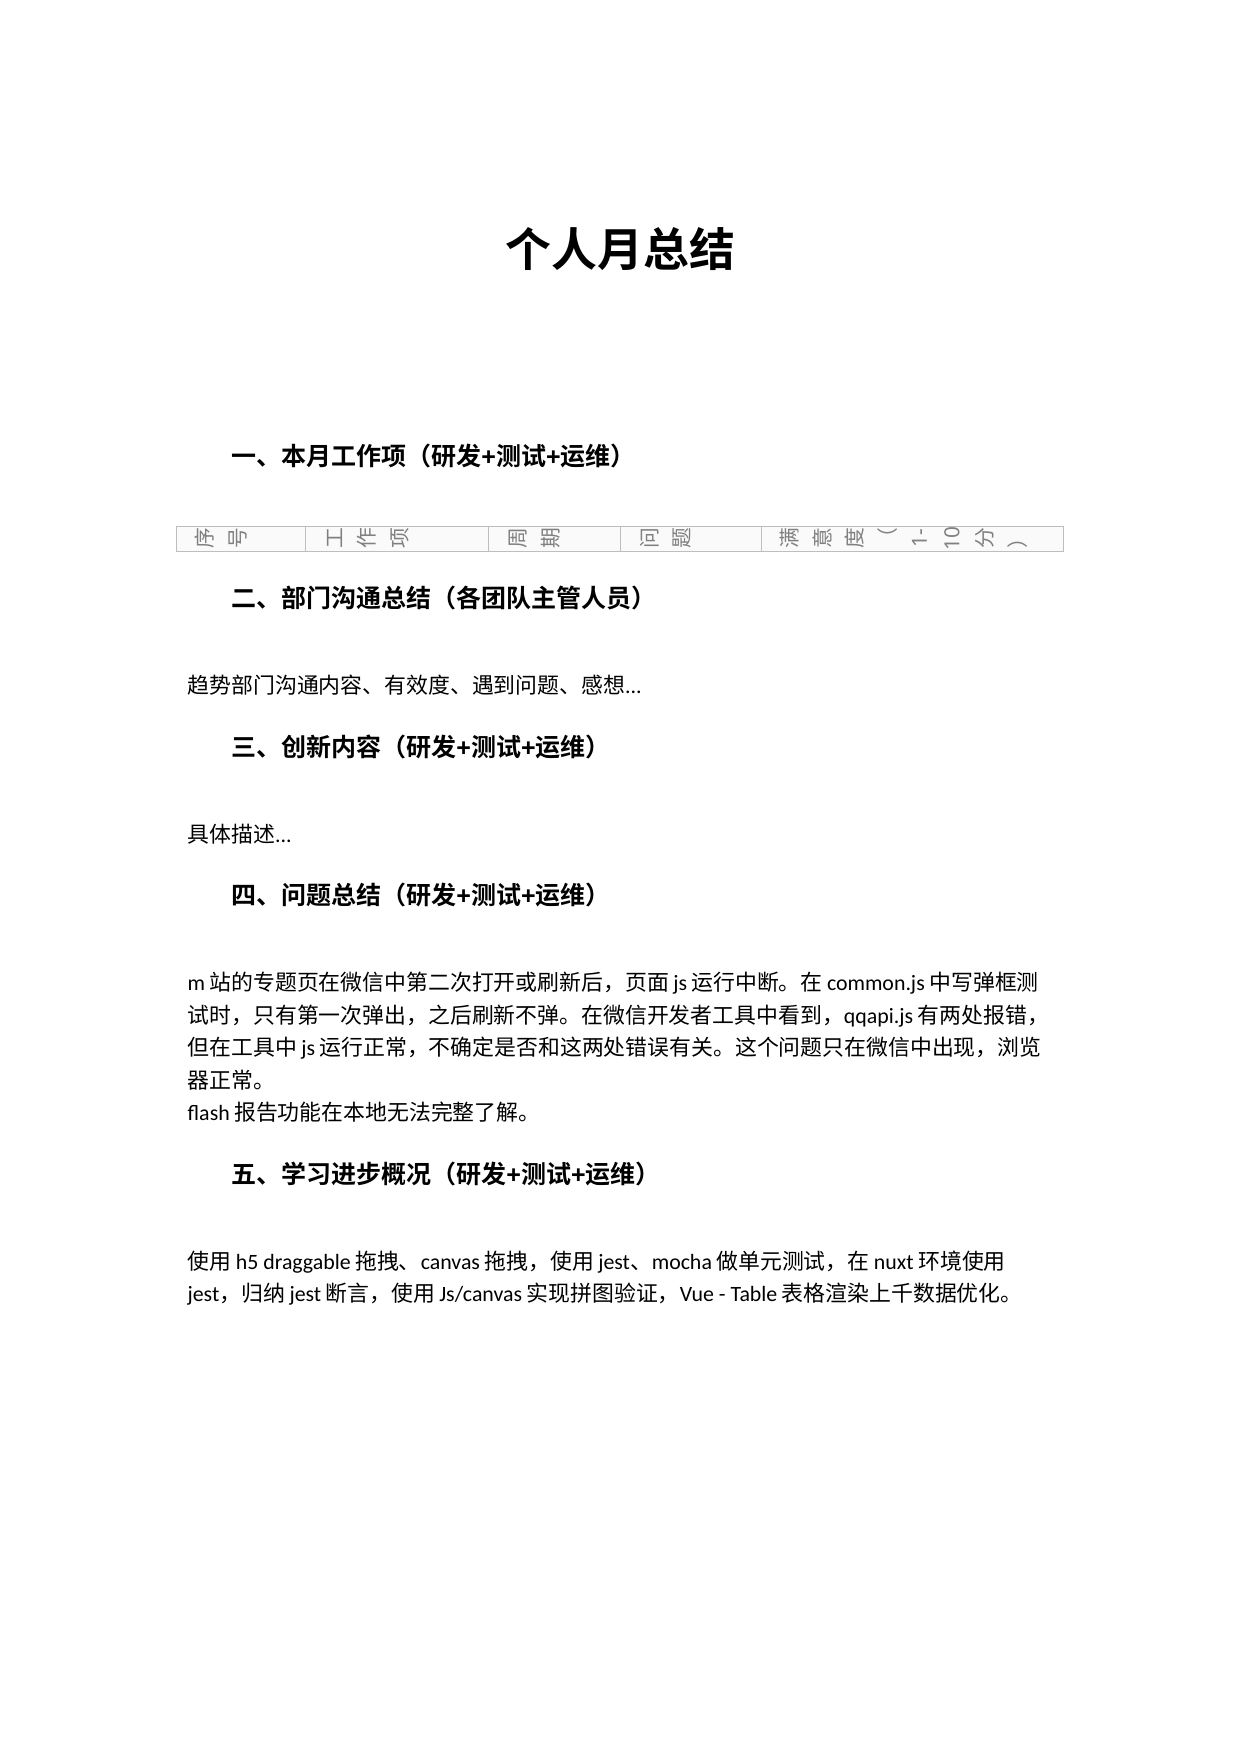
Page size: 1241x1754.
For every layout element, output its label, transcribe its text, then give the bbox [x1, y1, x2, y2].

subtitle 创新内容（研发+测试+运维） [187, 713, 1053, 778]
subtitle 问题总结（研发+测试+运维） [187, 861, 1053, 926]
text 使用h5 draggable拖拽、canvas拖拽，使用jest、mocha做单元测试，在nuxt环境使用jest，归纳jest断言，使用Js/canvas实现拼图验证，Vue - Table表格渲染上千数据优化。 [187, 1243, 1053, 1308]
subtitle 学习进步概况（研发+测试+运维） [187, 1140, 1053, 1205]
table_header 序号 [177, 527, 305, 551]
table_header 周期 [489, 527, 620, 551]
text 具体描述... [187, 816, 1053, 849]
text flash报告功能在本地无法完整了解。 [187, 1095, 1053, 1127]
subtitle 本月工作项（研发+测试+运维） [187, 422, 1053, 487]
subtitle 个人月总结 [187, 197, 1053, 295]
subtitle 部门沟通总结（各团队主管人员） [187, 564, 1053, 629]
text 趋势部门沟通内容、有效度、遇到问题、感想... [187, 668, 1053, 700]
table_header 问题 [621, 527, 761, 551]
text m站的专题页在微信中第二次打开或刷新后，页面js运行中断。在common.js中写弹框测试时，只有第一次弹出，之后刷新不弹。在微信开发者工具中看到，qqapi.js有两处报错，但在工具中js运行正常，不确定是否和这两处错误有关。这个问题只在微信中出现，浏览器正常。 [187, 965, 1053, 1095]
table_header 工作项 [306, 527, 488, 551]
table_header 满意度（1-10分） [762, 527, 1063, 551]
